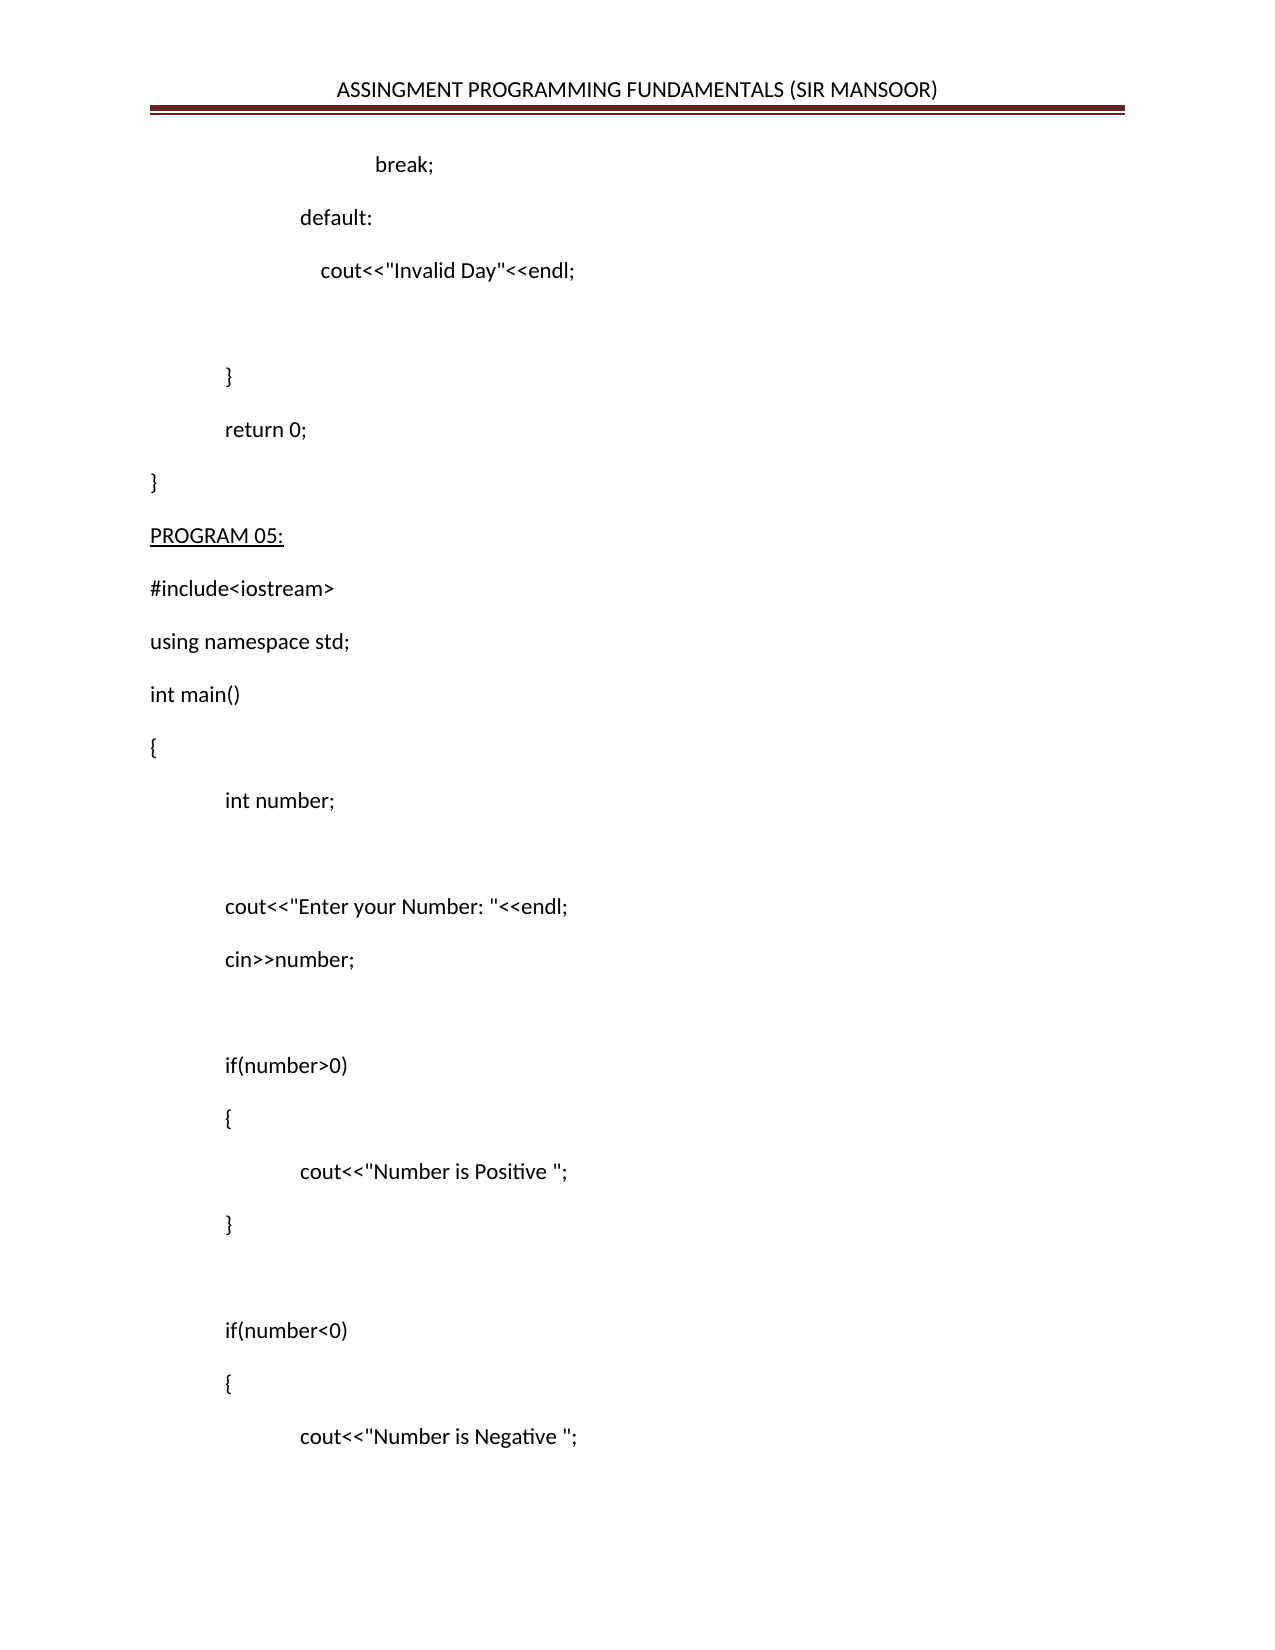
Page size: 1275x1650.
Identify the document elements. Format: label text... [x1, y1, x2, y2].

text int number; [150, 786, 1125, 814]
text } [150, 362, 1125, 390]
text int main() [150, 680, 1125, 708]
text { [150, 1104, 1125, 1132]
text cout<<"Number is Negative "; [150, 1422, 1125, 1451]
text } [150, 1210, 1125, 1238]
text default: [150, 203, 1125, 231]
text if(number>0) [150, 1051, 1125, 1079]
text { [150, 1369, 1125, 1397]
text break; [150, 150, 1125, 178]
text cout<<"Number is Positive "; [150, 1157, 1125, 1185]
text { [150, 733, 1125, 761]
text cin>>number; [150, 945, 1125, 973]
text cout<<"Invalid Day"<<endl; [150, 256, 1125, 284]
text if(number<0) [150, 1316, 1125, 1344]
text } [150, 468, 1125, 496]
text PROGRAM 05: [150, 521, 1125, 549]
text using namespace std; [150, 627, 1125, 655]
text cout<<"Enter your Number: "<<endl; [150, 892, 1125, 920]
text return 0; [150, 415, 1125, 443]
text #include<iostream> [150, 574, 1125, 602]
